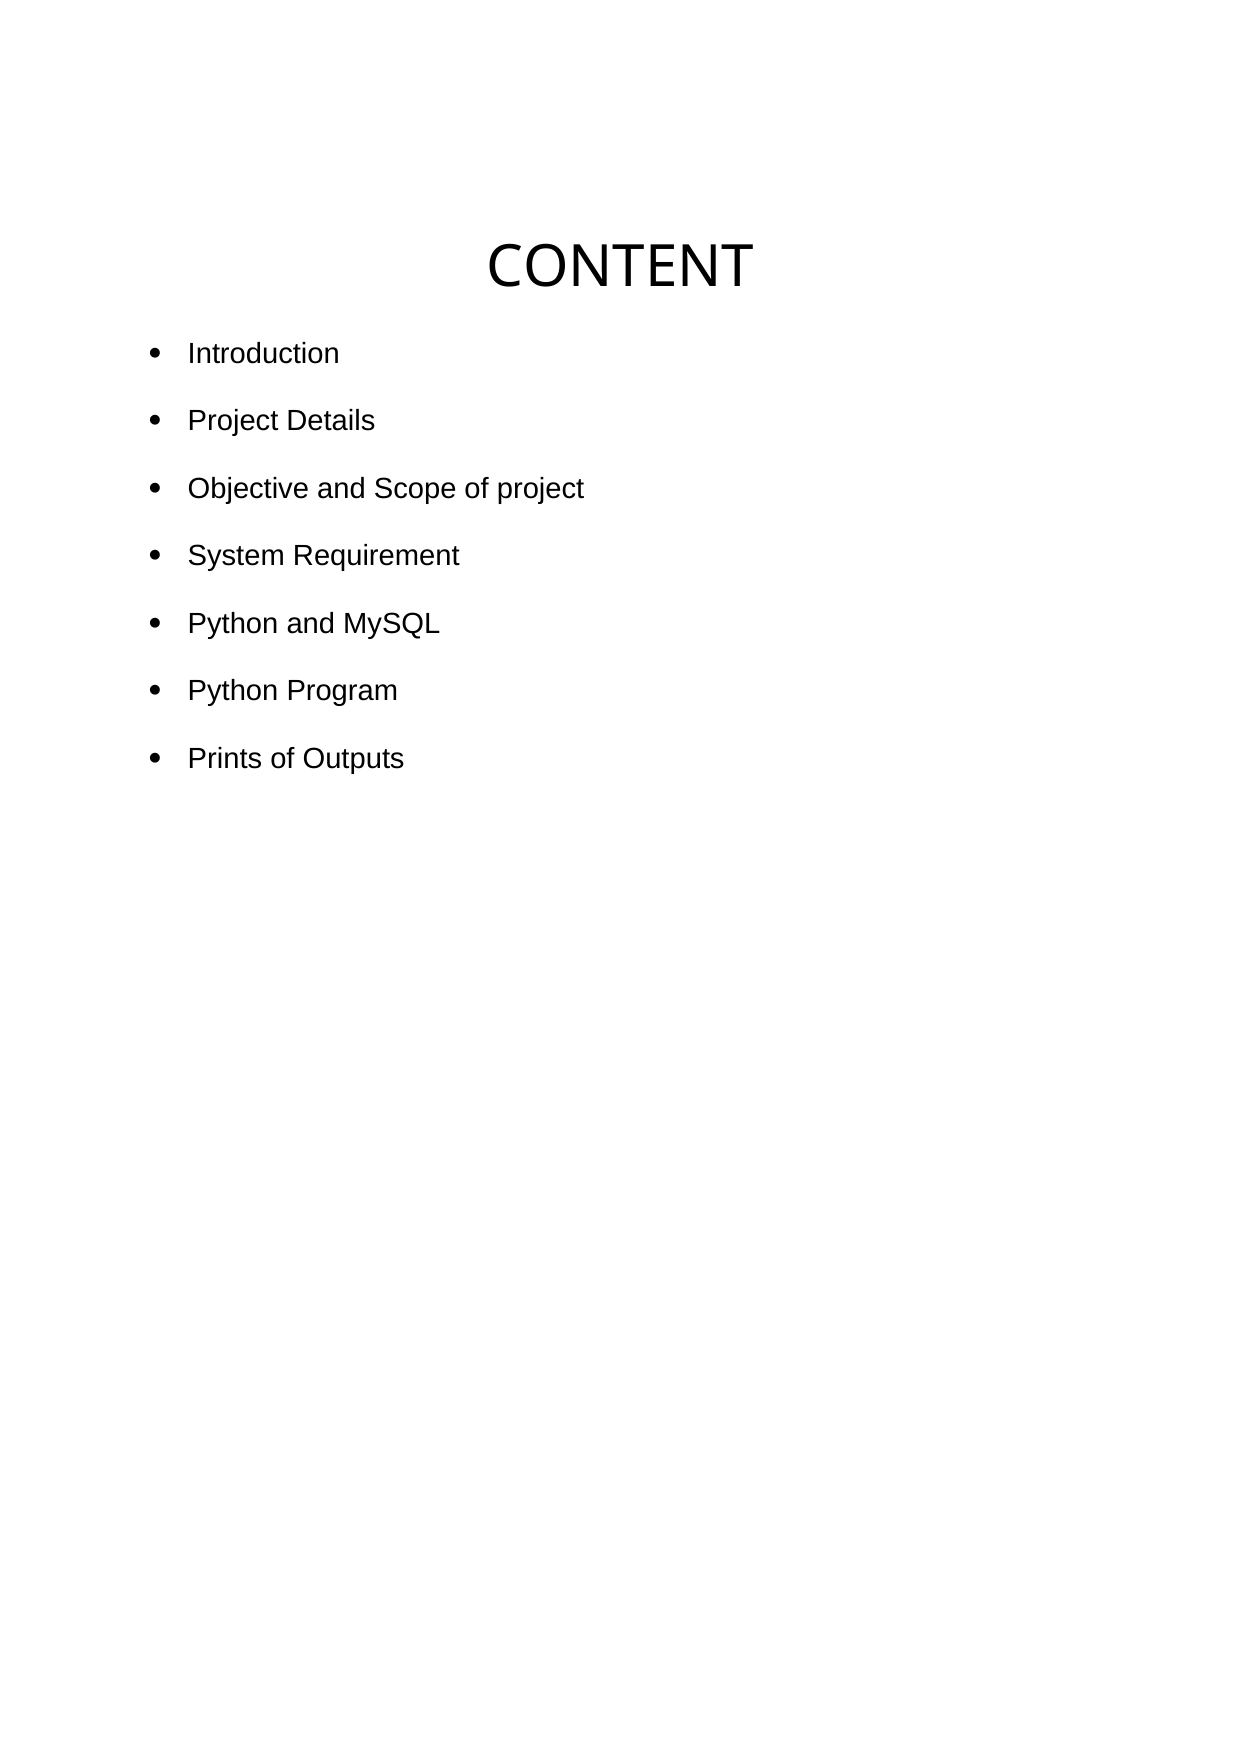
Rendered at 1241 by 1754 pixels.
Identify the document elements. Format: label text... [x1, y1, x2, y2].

list Objective and Scope of project [150, 471, 1090, 504]
list Project Details [150, 403, 1090, 437]
list Python Program [150, 673, 1090, 707]
list Prints of Outputs [150, 741, 1090, 774]
list Introduction [150, 336, 1090, 369]
list Python and MySQL [150, 606, 1090, 639]
text CONTENT [150, 223, 1090, 303]
list System Requirement [150, 538, 1090, 572]
